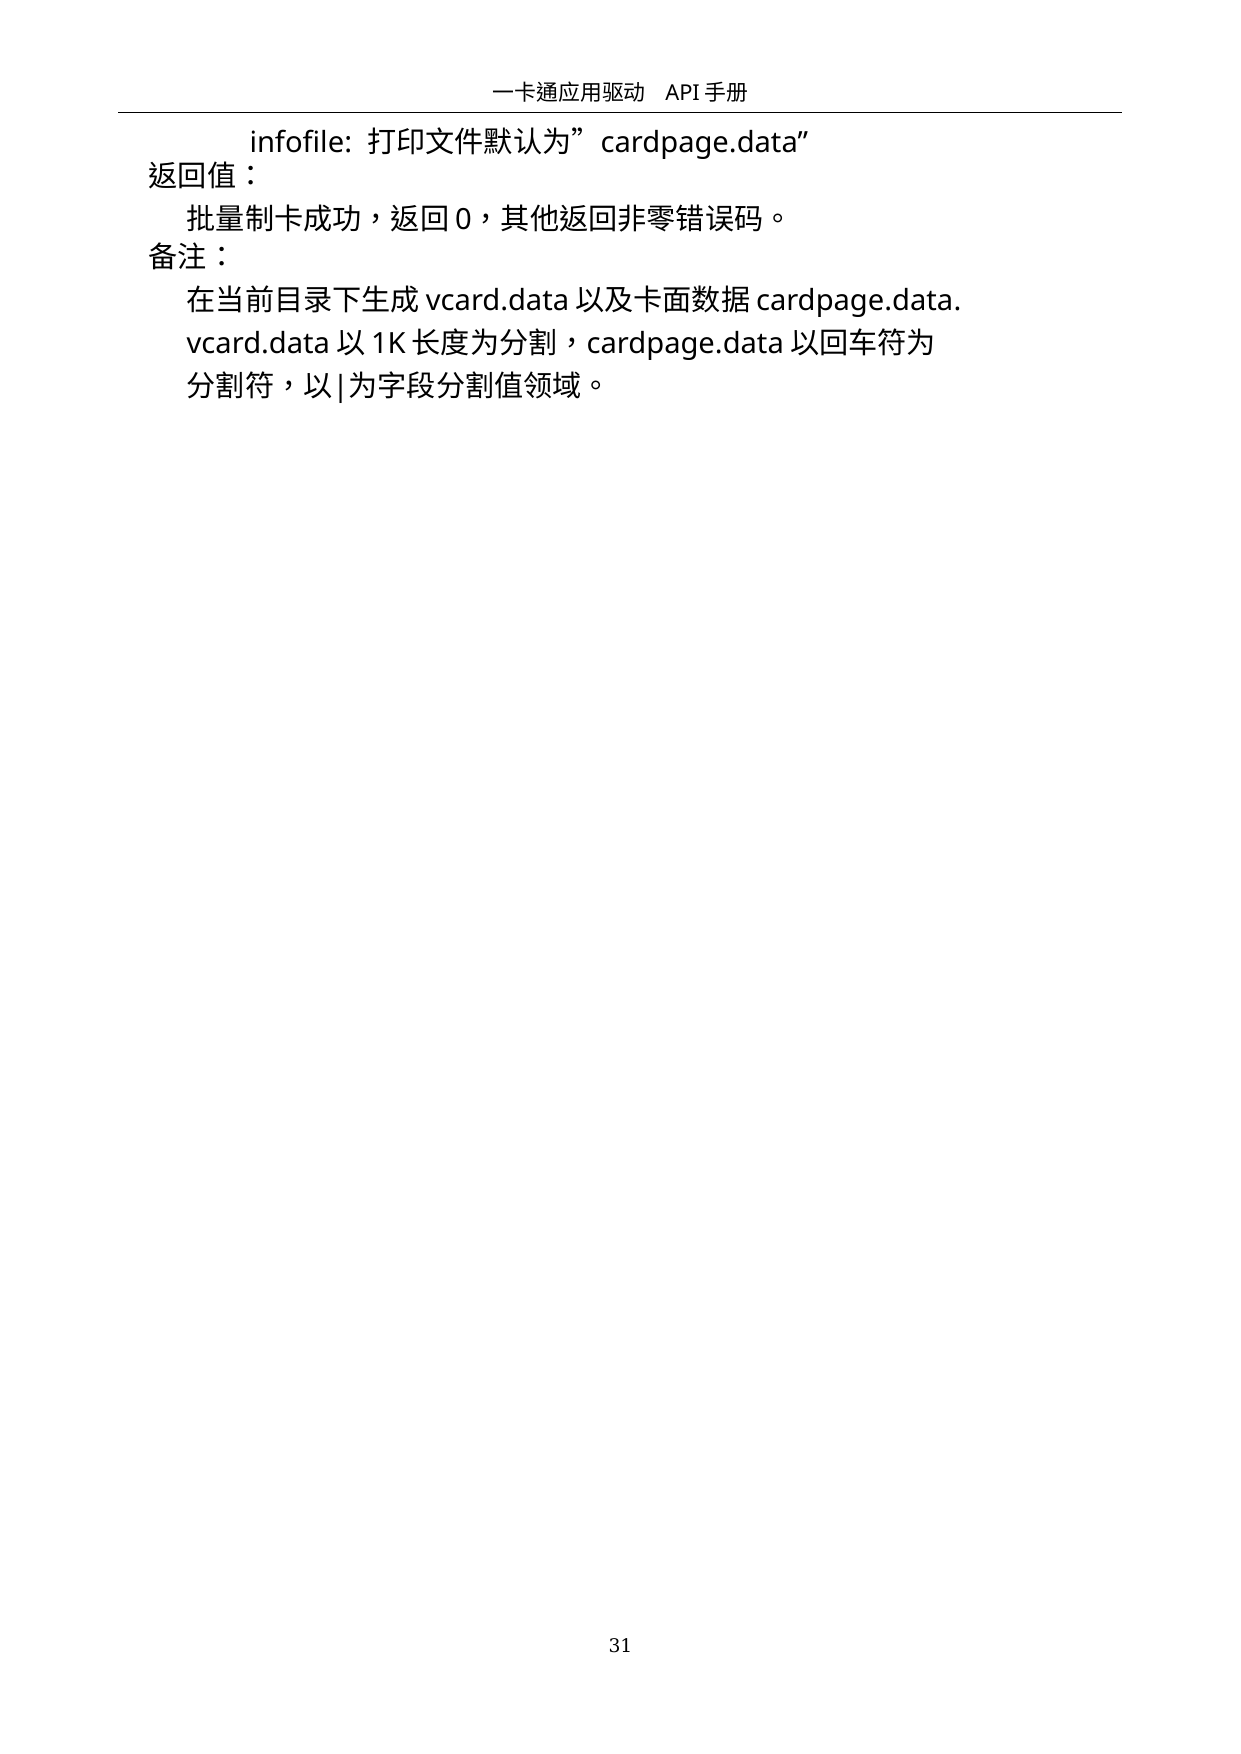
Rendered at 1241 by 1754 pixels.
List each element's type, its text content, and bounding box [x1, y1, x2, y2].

text infofile: 打印文件默认为”cardpage.data” [118, 118, 1122, 161]
text 在当前目录下生成vcard.data以及卡面数据cardpage.data. [118, 279, 1122, 323]
text 分割符，以|为字段分割值领域。 [118, 366, 1122, 409]
text vcard.data以1K长度为分割，cardpage.data以回车符为 [118, 323, 1122, 366]
text 返回值： [118, 161, 1122, 198]
text 备注： [118, 242, 1122, 279]
text 批量制卡成功，返回0，其他返回非零错误码。 [118, 198, 1122, 242]
